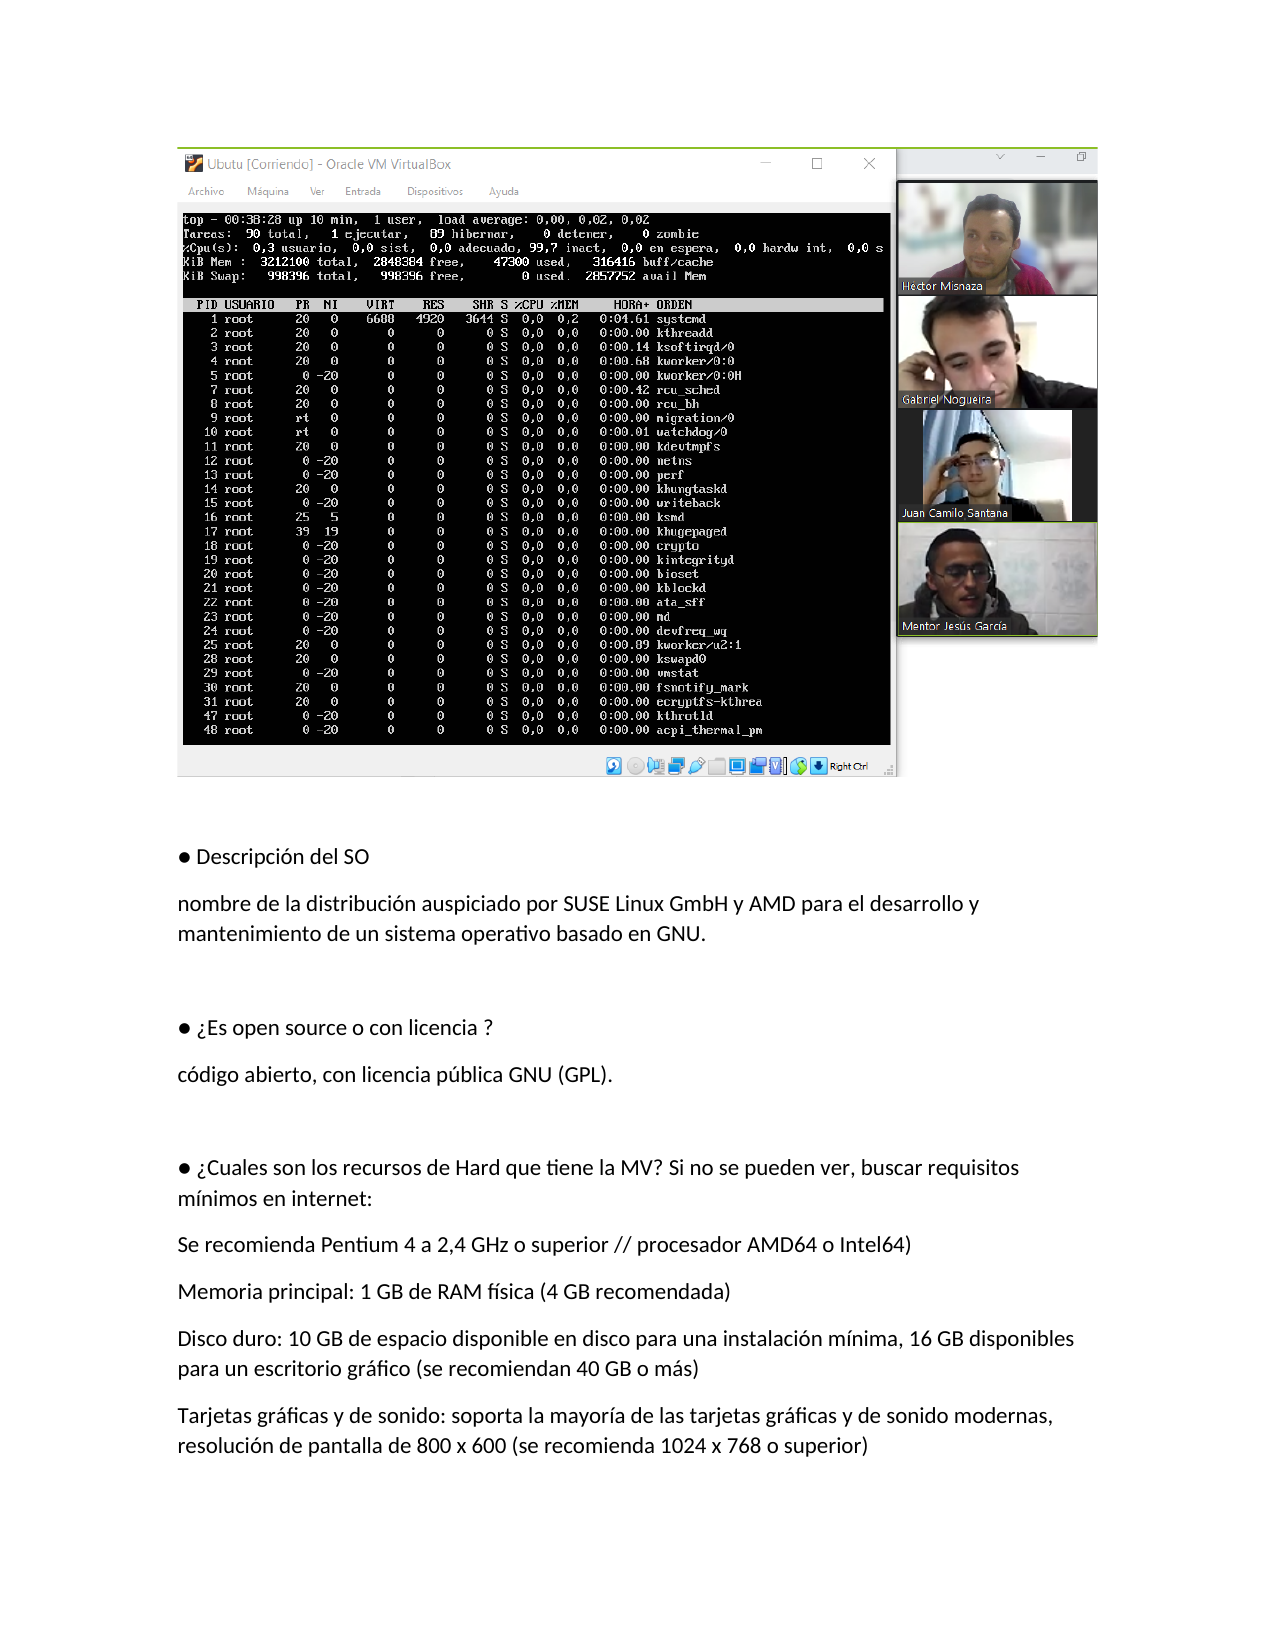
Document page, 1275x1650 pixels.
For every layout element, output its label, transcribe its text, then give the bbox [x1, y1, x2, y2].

text código abierto, con licencia pública GNU (GPL). [177, 1060, 1098, 1088]
text nombre de la distribución auspiciado por SUSE Linux GmbH y AMD para el desarrollo y mantenimiento de un sistema operativo basado en GNU. [177, 889, 1098, 947]
text ● ¿Es open source o con licencia ? [177, 1013, 1098, 1041]
text ● Descripción del SO [177, 842, 1098, 870]
text Tarjetas gráficas y de sonido: soporta la mayoría de las tarjetas gráficas y de sonido modernas, resolución de pantalla de 800 x 600 (se recomienda 1024 x 768 o superior) [177, 1401, 1098, 1460]
text Se recomienda Pentium 4 a 2,4 GHz o superior // procesador AMD64 o Intel64) [177, 1231, 1098, 1259]
text Disco duro: 10 GB de espacio disponible en disco para una instalación mínima, 16 GB disponibles para un escritorio gráfico (se recomiendan 40 GB o más) [177, 1324, 1098, 1383]
text ● ¿Cuales son los recursos de Hard que tiene la MV? Si no se pueden ver, buscar requisitos mínimos en internet: [177, 1153, 1098, 1212]
text Memoria principal: 1 GB de RAM física (4 GB recomendada) [177, 1277, 1098, 1306]
picture [177, 147, 1098, 777]
